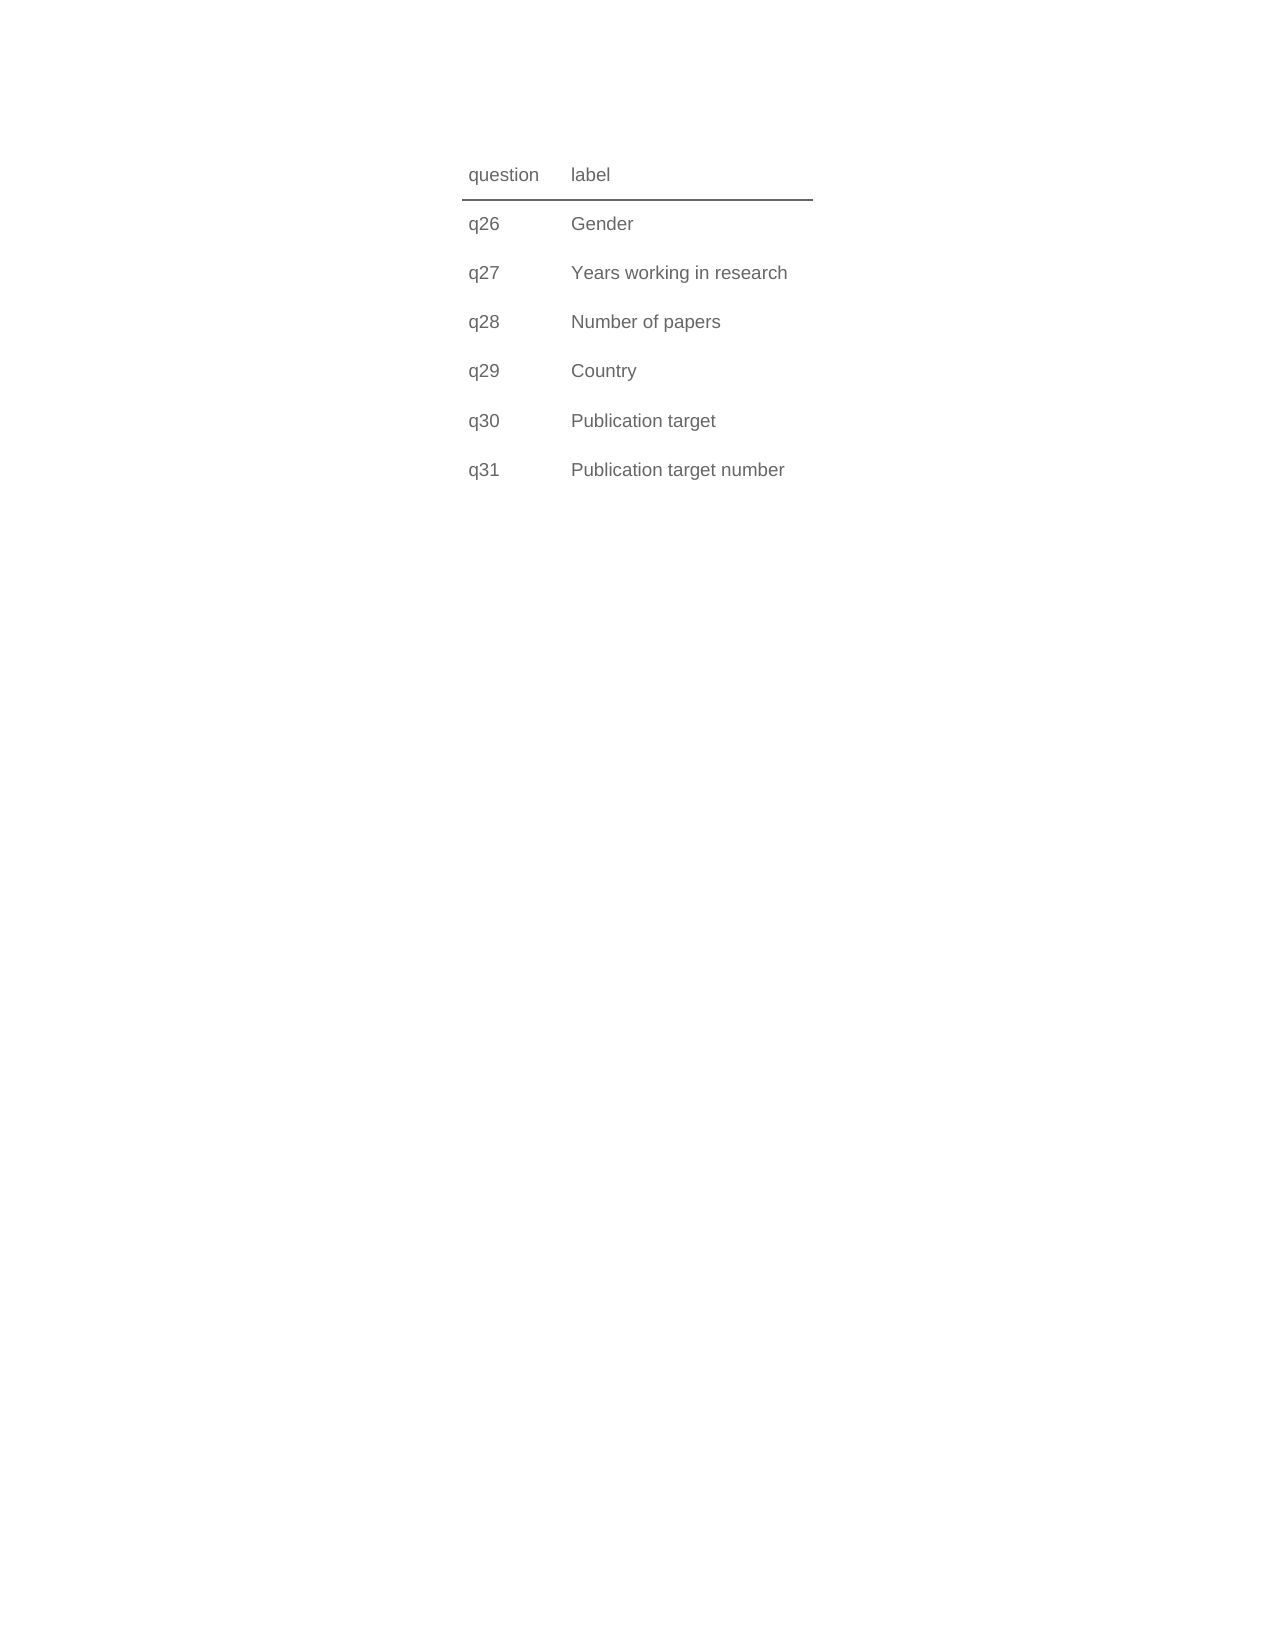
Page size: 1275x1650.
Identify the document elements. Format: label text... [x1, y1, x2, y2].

table_cell q31 [462, 444, 564, 493]
table_header label [565, 150, 813, 199]
table_cell q27 [462, 248, 564, 297]
table_cell q29 [462, 346, 564, 395]
table_cell Publication target [565, 395, 813, 444]
table_cell q26 [462, 201, 564, 248]
table_cell q28 [462, 297, 564, 346]
table_header question [462, 150, 564, 199]
table_cell Gender [565, 201, 813, 248]
table_cell Years working in research [565, 248, 813, 297]
table_cell Number of papers [565, 297, 813, 346]
table_cell Country [565, 346, 813, 395]
table_cell Publication target number [565, 444, 813, 493]
table_cell q30 [462, 395, 564, 444]
